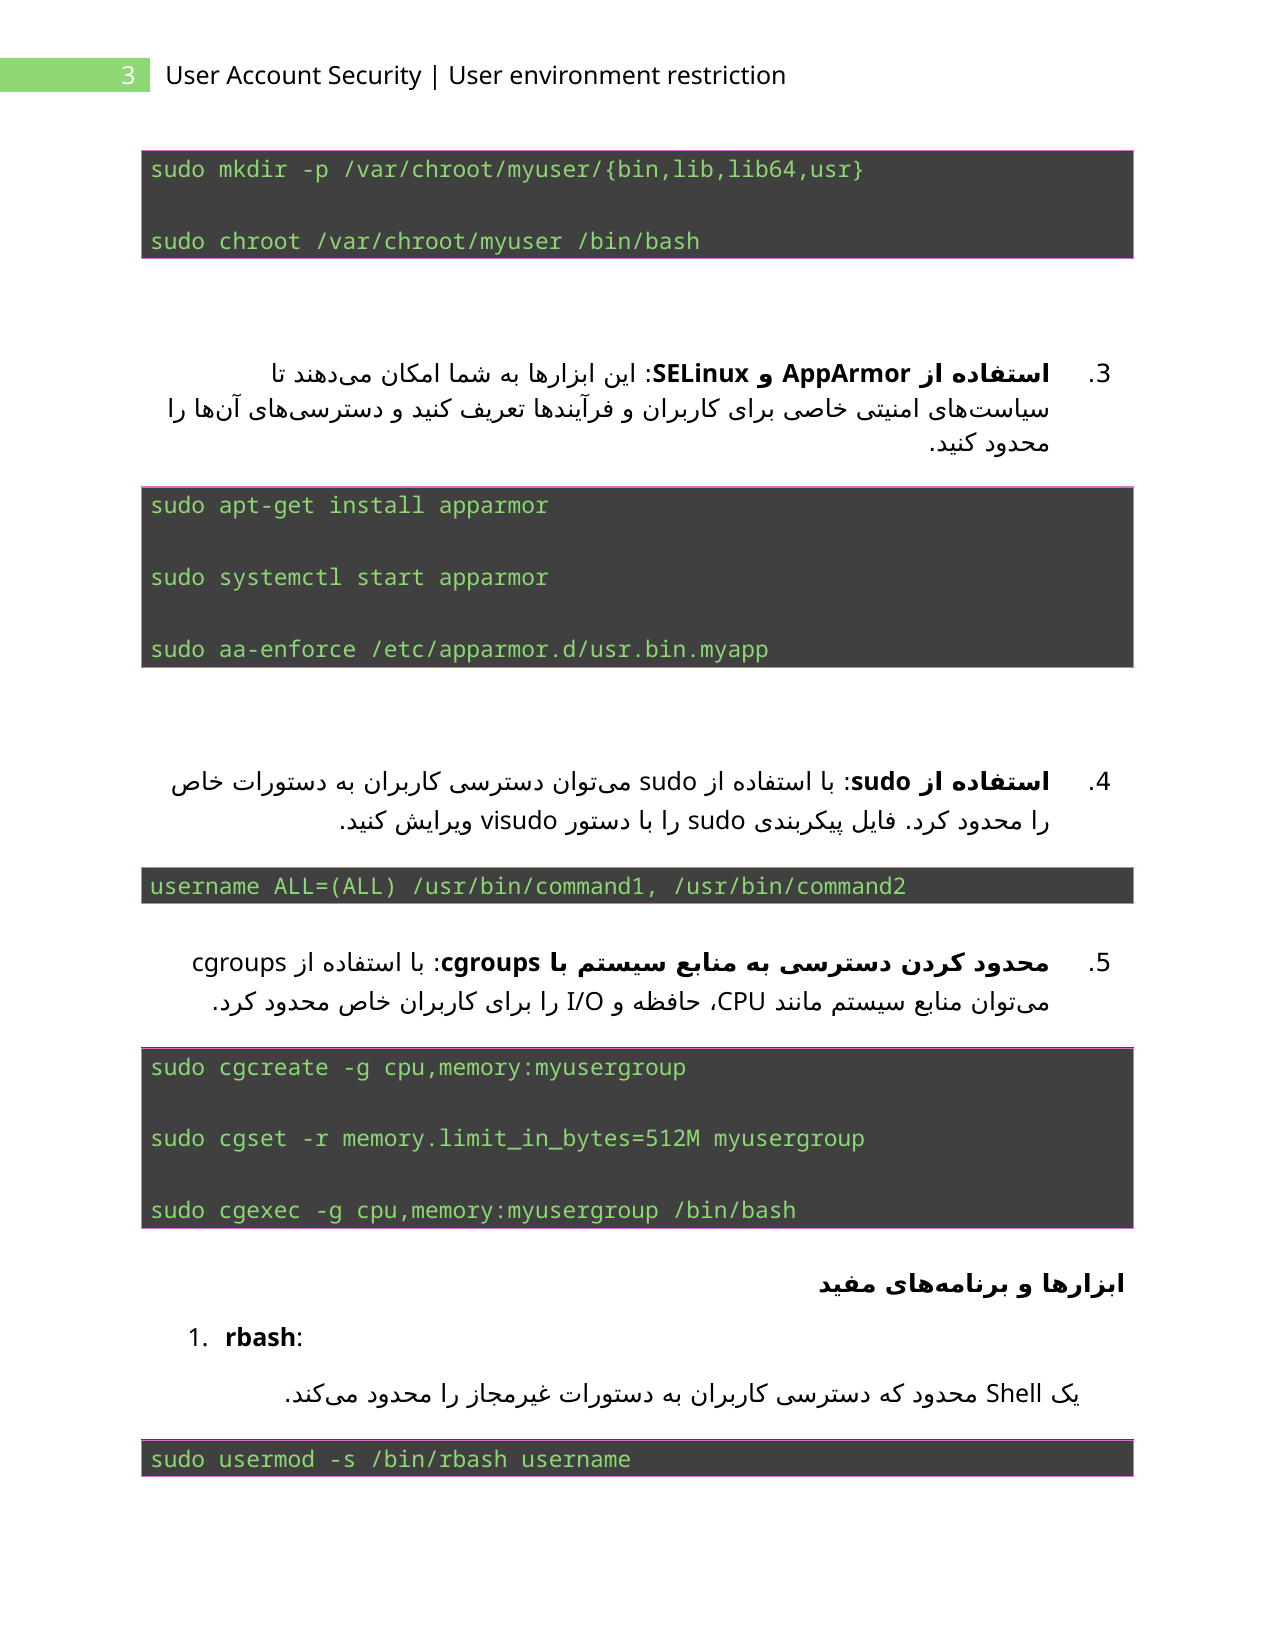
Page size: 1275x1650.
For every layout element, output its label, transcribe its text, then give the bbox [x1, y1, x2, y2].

text sudo cgexec -g cpu,memory:myusergroup /bin/bash [142, 1191, 1133, 1228]
text sudo mkdir -p /var/chroot/myuser/{bin,lib,lib64,usr} [142, 151, 1133, 184]
text sudo cgcreate -g cpu,memory:myusergroup [142, 1049, 1133, 1082]
text sudo aa-enforce /etc/apparmor.d/usr.bin.myapp [142, 630, 1133, 667]
text sudo cgset -r memory.limit_in_bytes=512M myusergroup [142, 1119, 1133, 1154]
list استفاده از sudo: با استفاده از sudo می‌توان دسترسی کاربران به دستورات خاص را محدود کرد. فایل پیکربندی sudo را با دستور visudo ویرایش کنید. [150, 764, 1087, 837]
text sudo usermod -s /bin/rbash username [142, 1441, 1133, 1476]
list rbash: [187, 1319, 1125, 1353]
list استفاده از AppArmor و SELinux: این ابزارها به شما امکان می‌دهند تا سیاست‌های امنیتی خاصی برای کاربران و فرآیندها تعریف کنید و دسترسی‌های آن‌ها را محدود کنید. [150, 356, 1087, 457]
text sudo systemctl start apparmor [142, 558, 1133, 593]
text یک Shell محدود که دسترسی کاربران به دستورات غیرمجاز را محدود می‌کند. [150, 1375, 1087, 1409]
text sudo apt-get install apparmor [142, 488, 1133, 521]
text ابزارها و برنامه‌های مفید [150, 1269, 1125, 1298]
text sudo chroot /var/chroot/myuser /bin/bash [142, 222, 1133, 258]
list محدود کردن دسترسی به منابع سیستم با cgroups: با استفاده از cgroups می‌توان منابع سیستم مانند CPU، حافظه و I/O را برای کاربران خاص محدود کرد. [150, 945, 1087, 1017]
text username ALL=(ALL) /usr/bin/command1, /usr/bin/command2 [142, 868, 1133, 903]
